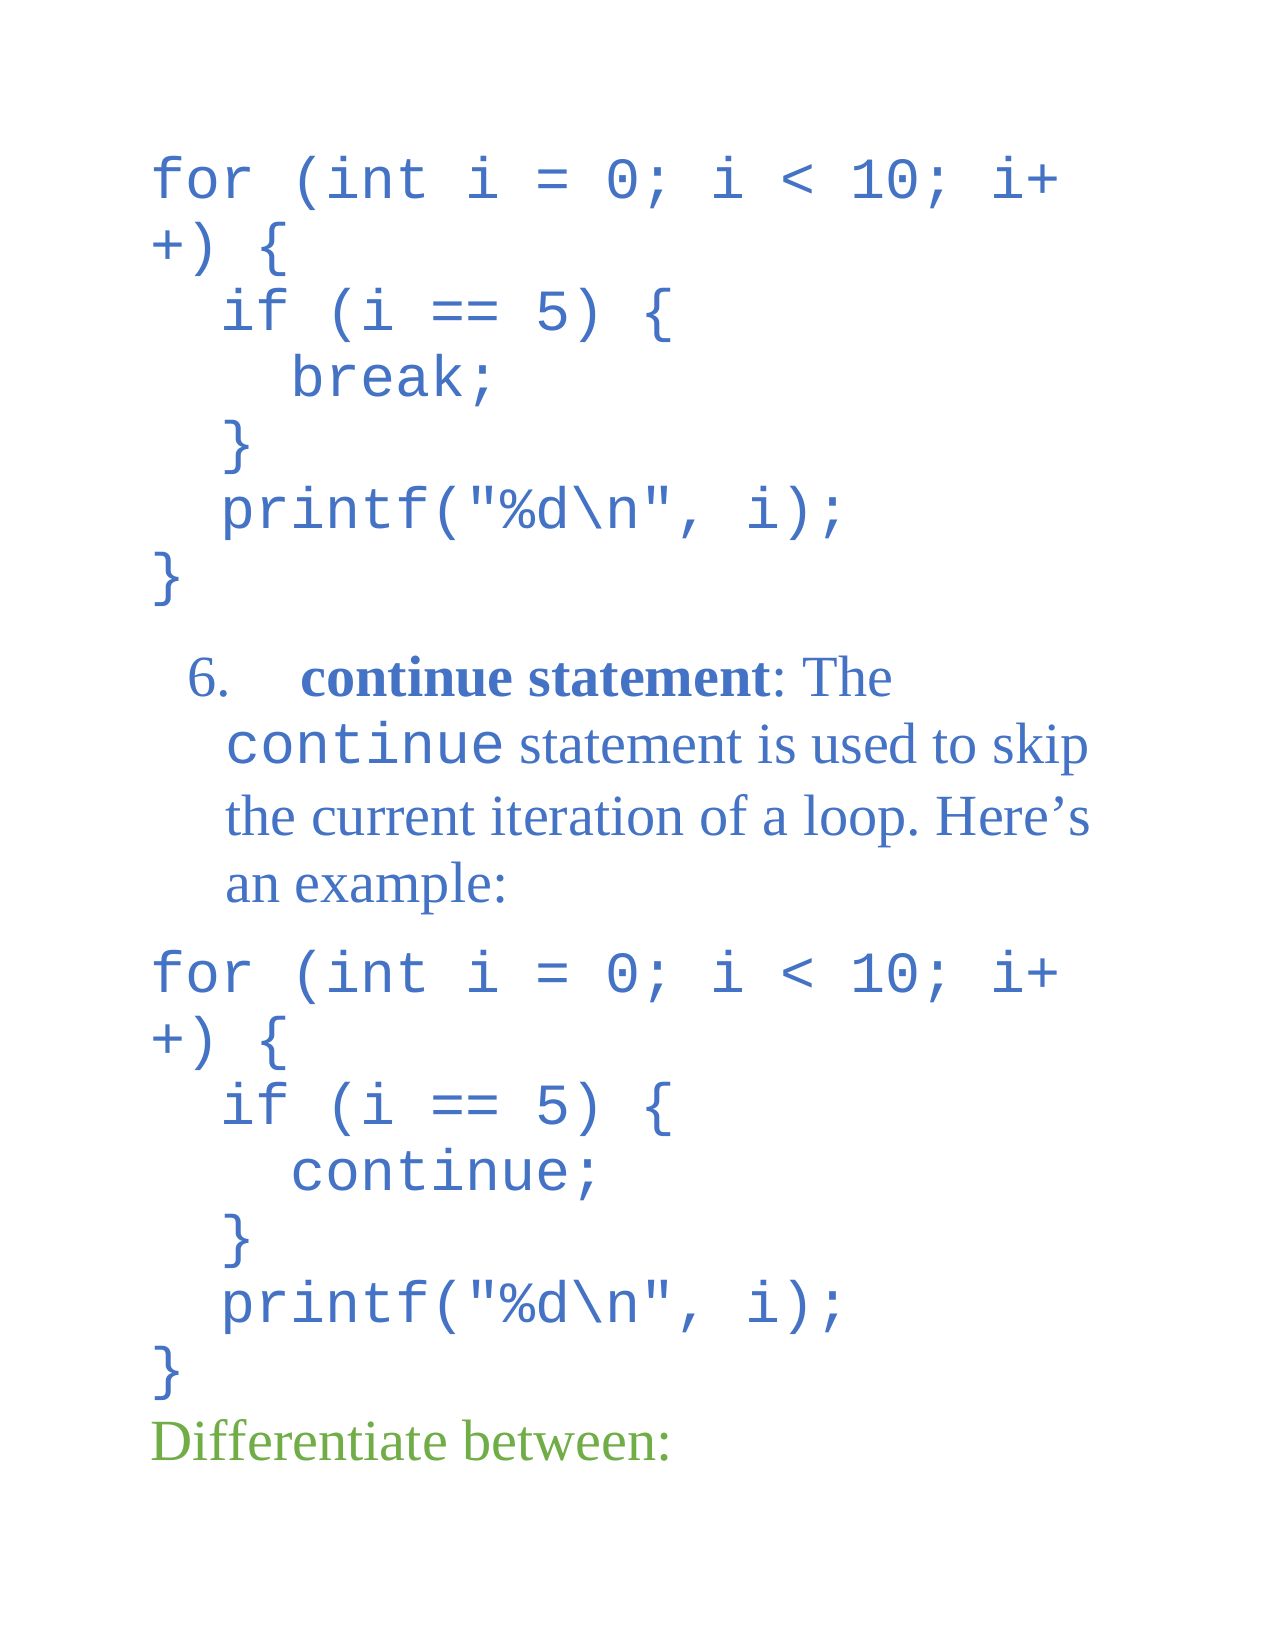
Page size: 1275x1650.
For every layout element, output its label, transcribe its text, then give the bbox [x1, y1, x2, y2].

text continue; [150, 1142, 1125, 1208]
list continue statement: The continue statement is used to skip the current iteration of a loop. Here’s an example: [187, 641, 1125, 915]
text } [150, 1340, 1125, 1406]
text printf("%d\n", i); [150, 480, 1125, 546]
text for (int i = 0; i < 10; i++) { [150, 150, 1125, 282]
text if (i == 5) { [150, 282, 1125, 348]
text break; [150, 348, 1125, 414]
text } [150, 414, 1125, 480]
text if (i == 5) { [150, 1076, 1125, 1142]
text for (int i = 0; i < 10; i++) { [150, 944, 1125, 1076]
text } [150, 1208, 1125, 1274]
text } [150, 546, 1125, 612]
text Differentiate between: [150, 1406, 1125, 1473]
text printf("%d\n", i); [150, 1274, 1125, 1340]
